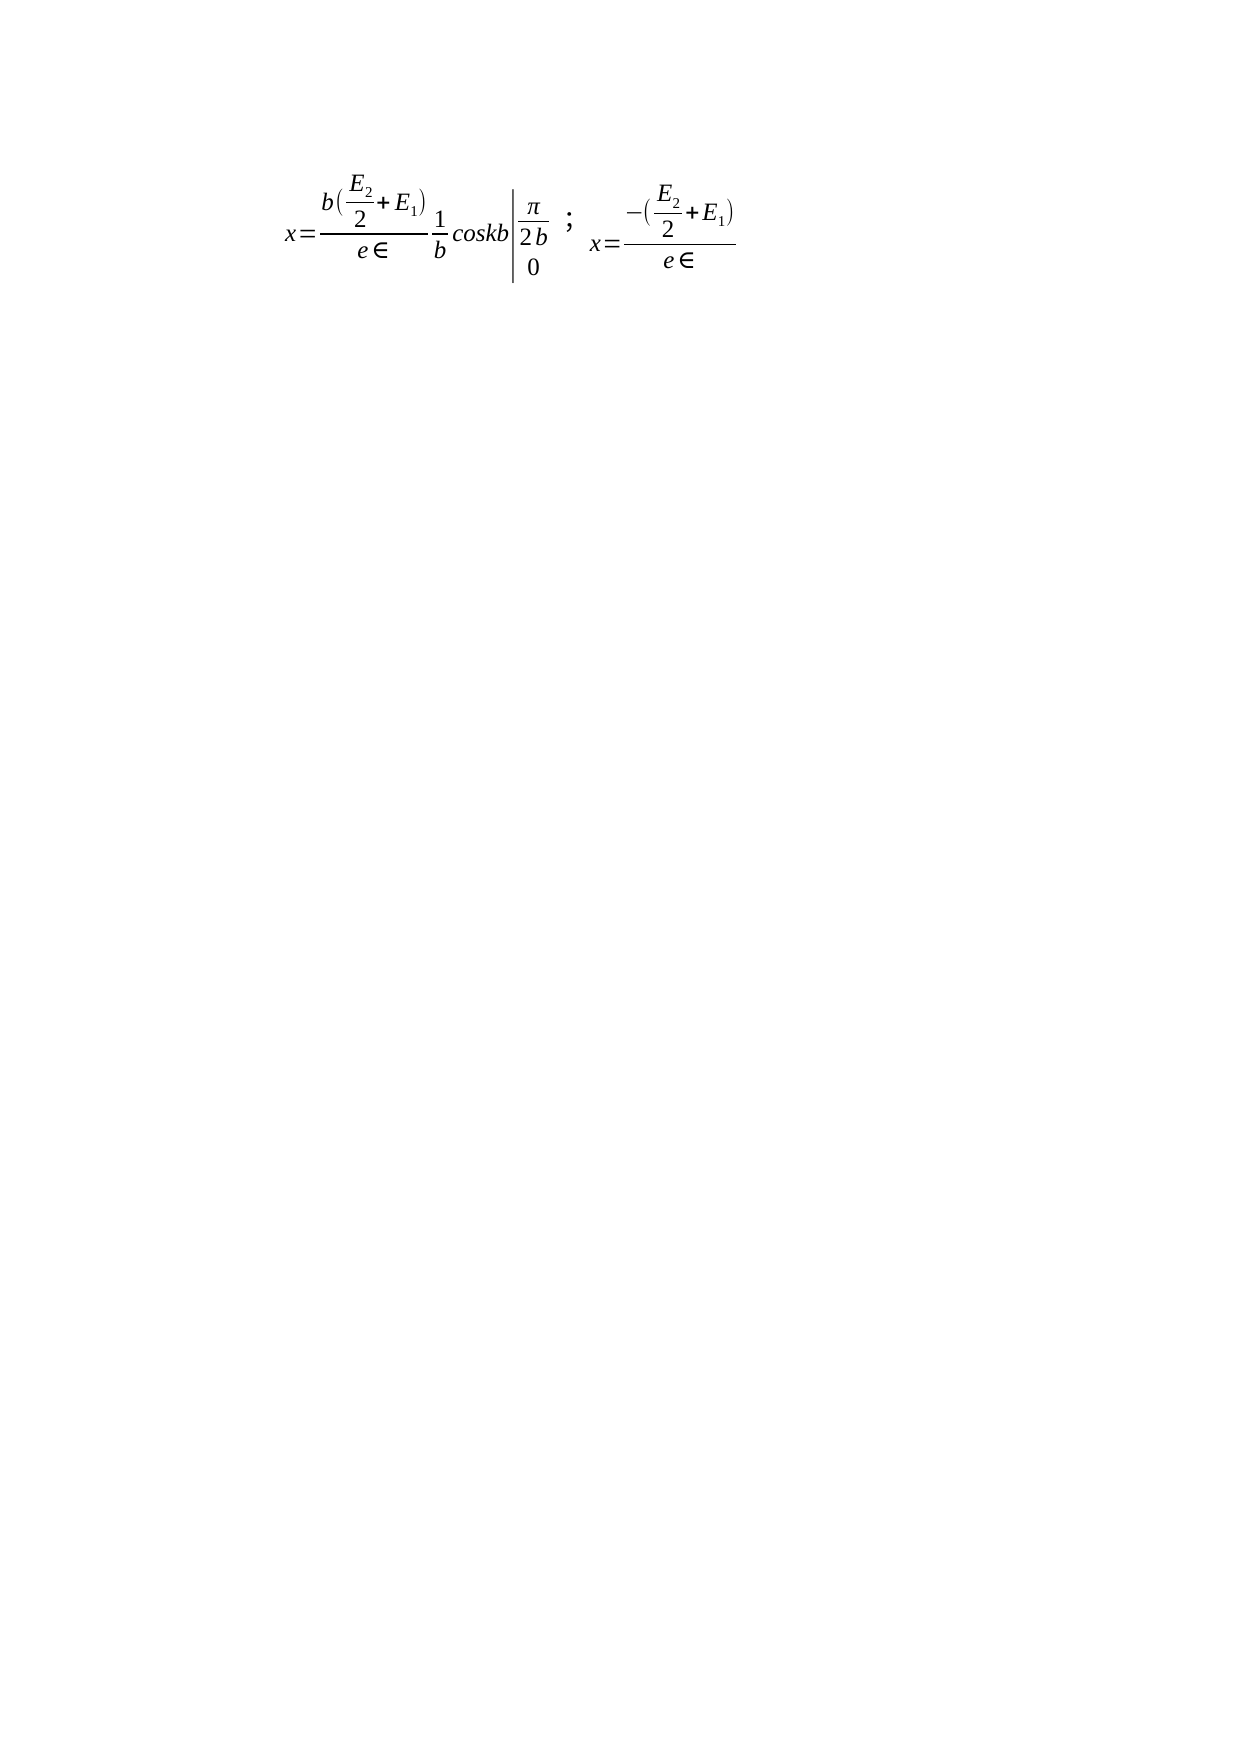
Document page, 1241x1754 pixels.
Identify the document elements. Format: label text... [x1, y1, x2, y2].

text ； [187, 162, 1053, 292]
